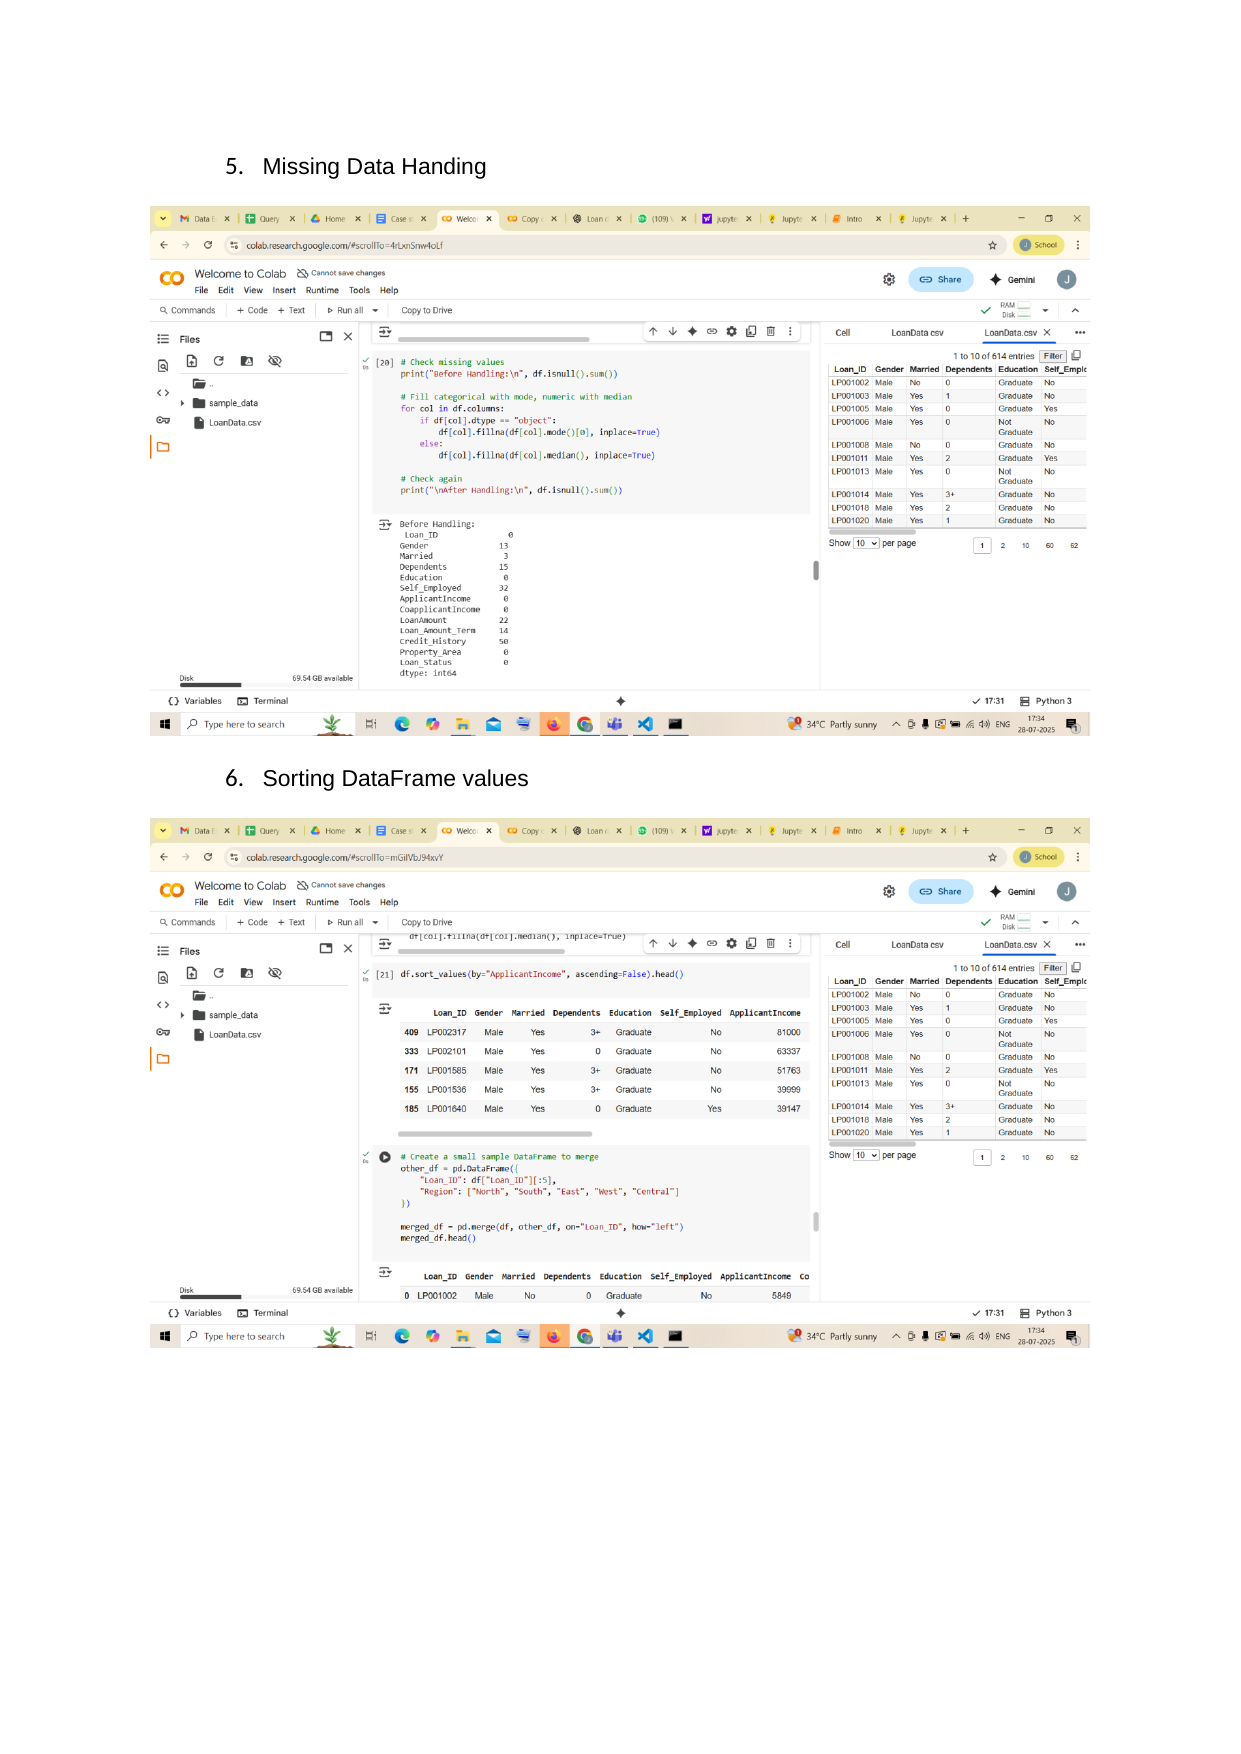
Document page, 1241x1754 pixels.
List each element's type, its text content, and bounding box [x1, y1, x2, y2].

picture [150, 818, 1091, 1348]
list Missing Data Handing [225, 150, 1090, 181]
picture [150, 206, 1091, 736]
list Sorting DataFrame values [225, 762, 1090, 793]
